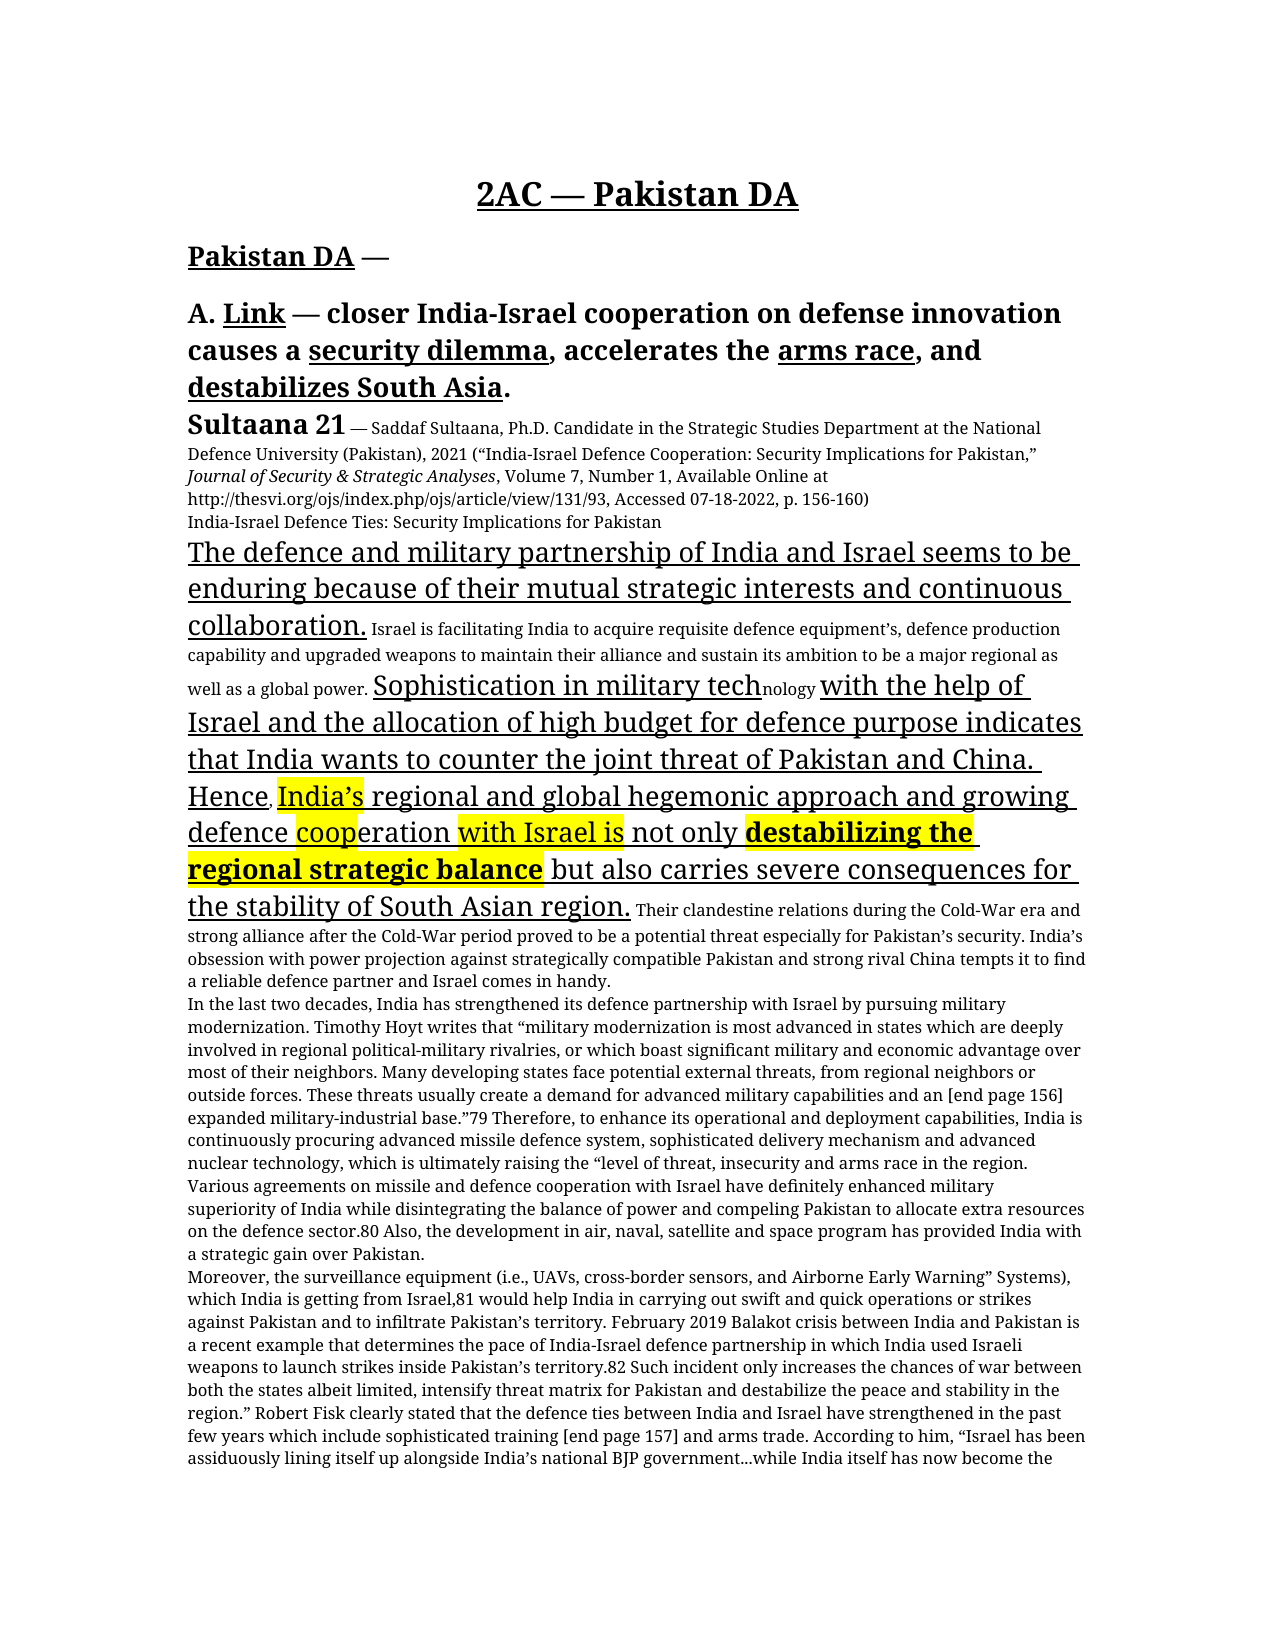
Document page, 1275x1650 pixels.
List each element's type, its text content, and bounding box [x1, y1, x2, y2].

text India-Israel Defence Ties: Security Implications for Pakistan [187, 510, 1087, 533]
subtitle A. Link — closer India-Israel cooperation on defense innovation causes a security dilemma, accelerates the arms race, and destabilizes South Asia. [187, 295, 1087, 405]
subtitle Pakistan DA — [187, 237, 1087, 274]
text Sultaana 21 — Saddaf Sultaana, Ph.D. Candidate in the Strategic Studies Department at the National Defence University (Pakistan), 2021 (“India-Israel Defence Cooperation: Security Implications for Pakistan,” Journal of Security & Strategic Analyses, Volume 7, Number 1, Available Online at http://thesvi.org/ojs/index.php/ojs/article/view/131/93, Accessed 07-18-2022, p. 156-160) [187, 405, 1087, 510]
subtitle 2AC — Pakistan DA [187, 171, 1087, 216]
text The defence and military partnership of India and Israel seems to be enduring because of their mutual strategic interests and continuous collaboration. Israel is facilitating India to acquire requisite defence equipment’s, defence production capability and upgraded weapons to maintain their alliance and sustain its ambition to be a major regional as well as a global power. Sophistication in military technology with the help of Israel and the allocation of high budget for defence purpose indicates that India wants to counter the joint threat of Pakistan and China. Hence, India’s regional and global hegemonic approach and growing defence cooperation with Israel is not only destabilizing the regional strategic balance but also carries severe consequences for the stability of South Asian region. Their clandestine relations during the Cold-War era and strong alliance after the Cold-War period proved to be a potential threat especially for Pakistan’s security. India’s obsession with power projection against strategically compatible Pakistan and strong rival China tempts it to find a reliable defence partner and Israel comes in handy. [187, 533, 1087, 993]
text In the last two decades, India has strengthened its defence partnership with Israel by pursuing military modernization. Timothy Hoyt writes that “military modernization is most advanced in states which are deeply involved in regional political-military rivalries, or which boast significant military and economic advantage over most of their neighbors. Many developing states face potential external threats, from regional neighbors or outside forces. These threats usually create a demand for advanced military capabilities and an [end page 156] expanded military-industrial base.”79 Therefore, to enhance its operational and deployment capabilities, India is continuously procuring advanced missile defence system, sophisticated delivery mechanism and advanced nuclear technology, which is ultimately raising the “level of threat, insecurity and arms race in the region. Various agreements on missile and defence cooperation with Israel have definitely enhanced military superiority of India while disintegrating the balance of power and compeling Pakistan to allocate extra resources on the defence sector.80 Also, the development in air, naval, satellite and space program has provided India with a strategic gain over Pakistan. [187, 993, 1087, 1265]
